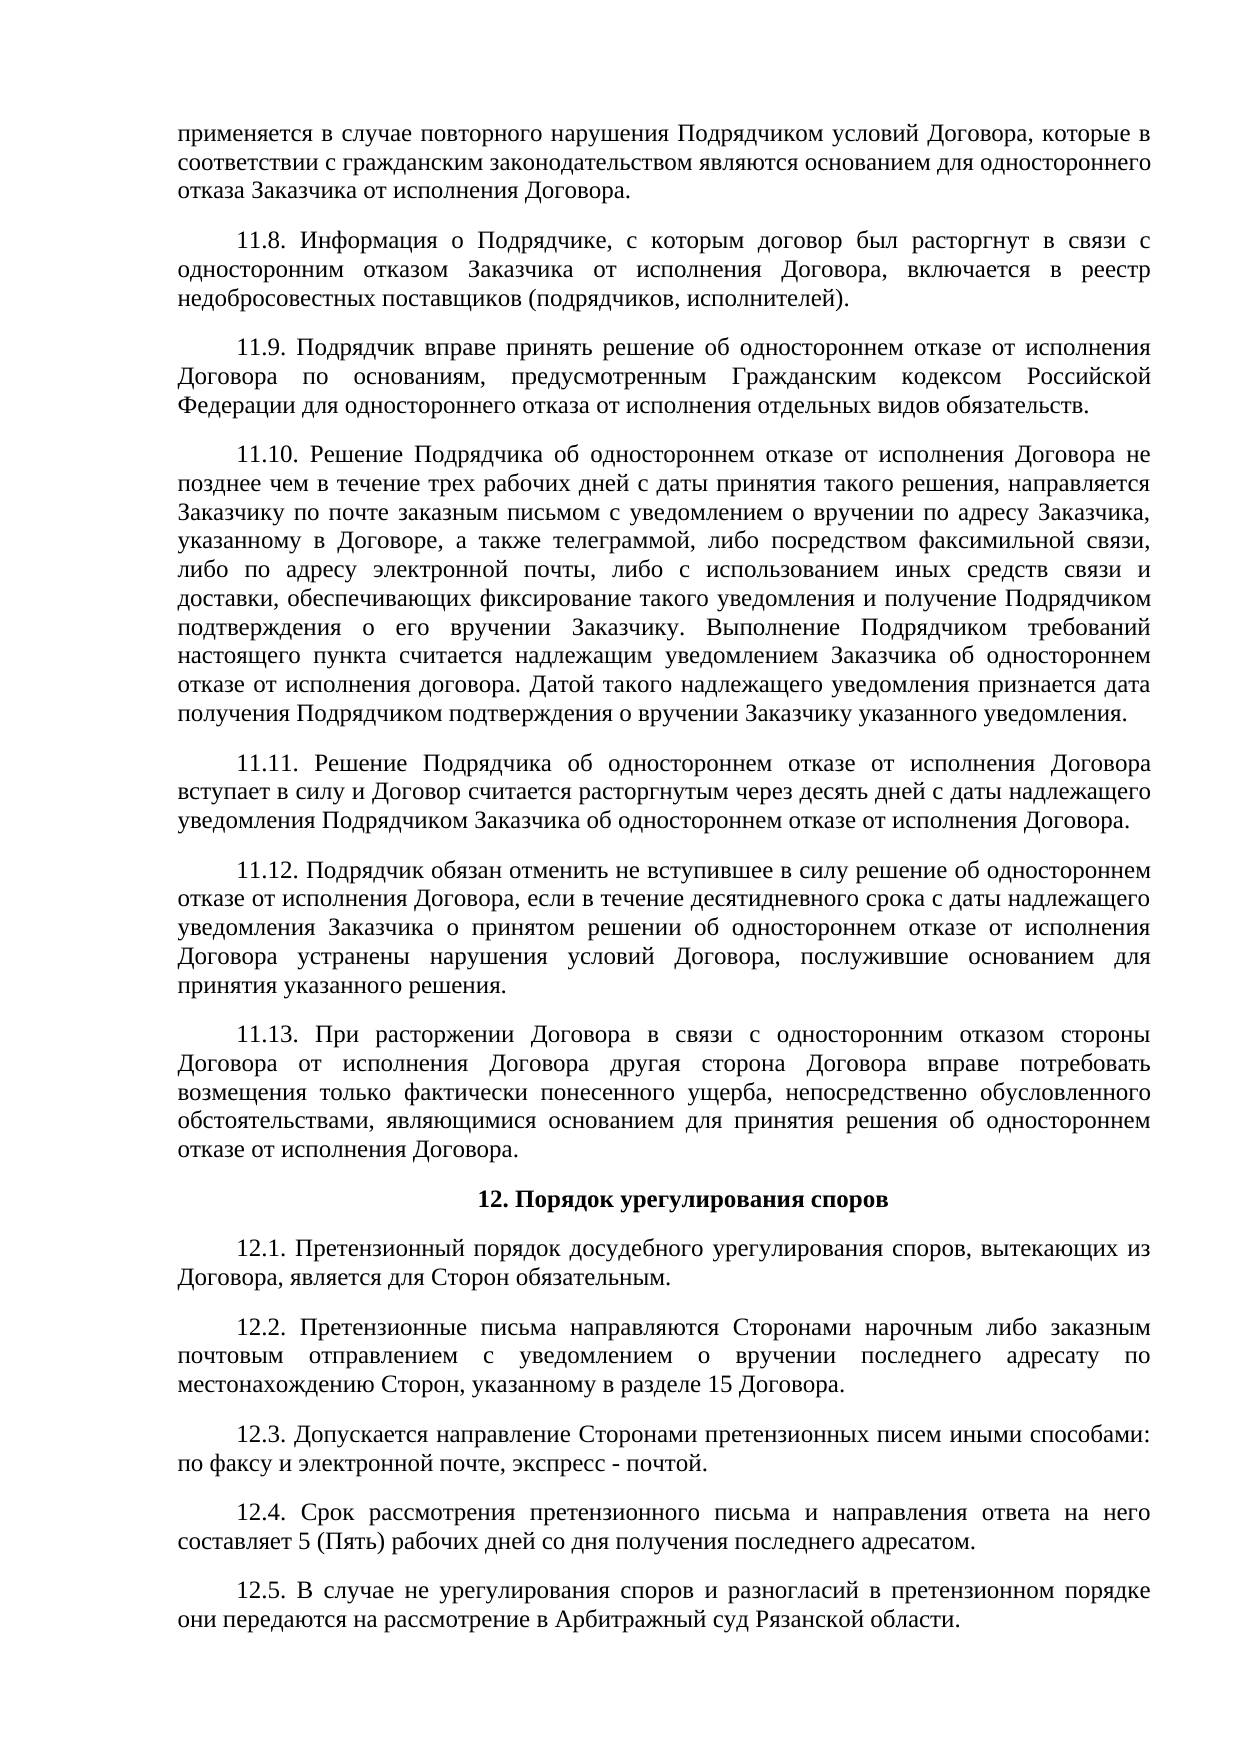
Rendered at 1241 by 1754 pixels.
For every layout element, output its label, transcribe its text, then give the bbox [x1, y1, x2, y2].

list Порядок урегулирования споров [215, 1184, 1152, 1213]
text 11.11. Решение Подрядчика об одностороннем отказе от исполнения Договора вступает в силу и Договор считается расторгнутым через десять дней с даты надлежащего уведомления Подрядчиком Заказчика об одностороннем отказе от исполнения Договора. [177, 748, 1152, 834]
text 12.4. Срок рассмотрения претензионного письма и направления ответа на него составляет 5 (Пять) рабочих дней со дня получения последнего адресатом. [177, 1497, 1152, 1555]
text 11.13. При расторжении Договора в связи с односторонним отказом стороны Договора от исполнения Договора другая сторона Договора вправе потребовать возмещения только фактически понесенного ущерба, непосредственно обусловленного обстоятельствами, являющимися основанием для принятия решения об одностороннем отказе от исполнения Договора. [177, 1019, 1152, 1163]
text 11.8. Информация о Подрядчике, с которым договор был расторгнут в связи с односторонним отказом Заказчика от исполнения Договора, включается в реестр недобросовестных поставщиков (подрядчиков, исполнителей). [177, 225, 1152, 311]
text 12.3. Допускается направление Сторонами претензионных писем иными способами: по факсу и электронной почте, экспресс - почтой. [177, 1419, 1152, 1476]
text 11.12. Подрядчик обязан отменить не вступившее в силу решение об одностороннем отказе от исполнения Договора, если в течение десятидневного срока с даты надлежащего уведомления Заказчика о принятом решении об одностороннем отказе от исполнения Договора устранены нарушения условий Договора, послужившие основанием для принятия указанного решения. [177, 855, 1152, 998]
text 11.9. Подрядчик вправе принять решение об одностороннем отказе от исполнения Договора по основаниям, предусмотренным Гражданским кодексом Российской Федерации для одностороннего отказа от исполнения отдельных видов обязательств. [177, 332, 1152, 418]
text 12.2. Претензионные письма направляются Сторонами нарочным либо заказным почтовым отправлением с уведомлением о вручении последнего адресату по местонахождению Сторон, указанному в разделе 15 Договора. [177, 1312, 1152, 1398]
text 12.5. В случае не урегулирования споров и разногласий в претензионном порядке они передаются на рассмотрение в Арбитражный суд Рязанской области. [177, 1576, 1152, 1633]
text 12.1. Претензионный порядок досудебного урегулирования споров, вытекающих из Договора, является для Сторон обязательным. [177, 1233, 1152, 1291]
text 11.10. Решение Подрядчика об одностороннем отказе от исполнения Договора не позднее чем в течение трех рабочих дней с даты принятия такого решения, направляется Заказчику по почте заказным письмом с уведомлением о вручении по адресу Заказчика, указанному в Договоре, а также телеграммой, либо посредством факсимильной связи, либо по адресу электронной почты, либо с использованием иных средств связи и доставки, обеспечивающих фиксирование такого уведомления и получение Подрядчиком подтверждения о его вручении Заказчику. Выполнение Подрядчиком требований настоящего пункта считается надлежащим уведомлением Заказчика об одностороннем отказе от исполнения договора. Датой такого надлежащего уведомления признается дата получения Подрядчиком подтверждения о вручении Заказчику указанного уведомления. [177, 439, 1152, 727]
